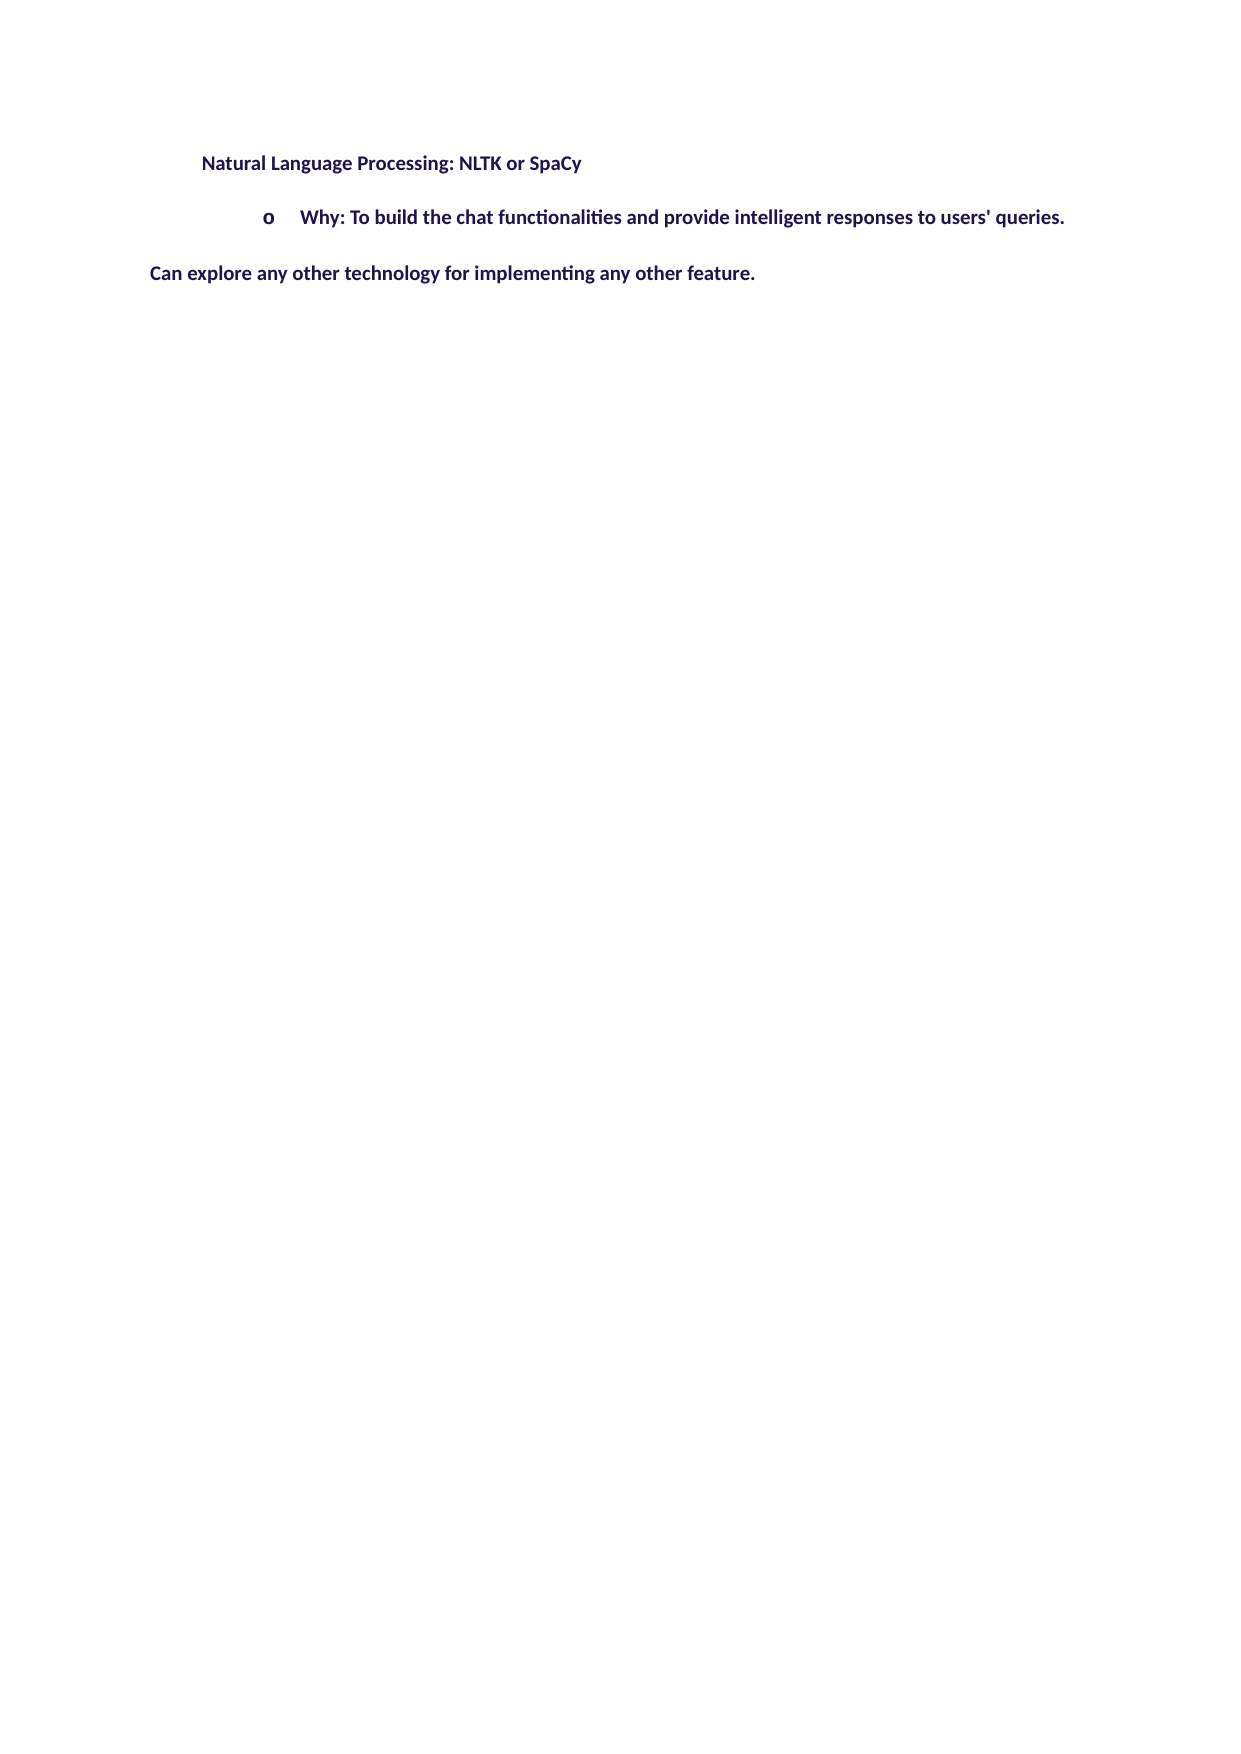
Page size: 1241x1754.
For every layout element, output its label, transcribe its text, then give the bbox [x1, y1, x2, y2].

text Natural Language Processing: NLTK or SpaCy [150, 150, 1090, 175]
text Can explore any other technology for implementing any other feature. [150, 260, 1090, 286]
list Why: To build the chat functionalities and provide intelligent responses to users' queries. [262, 204, 1090, 231]
